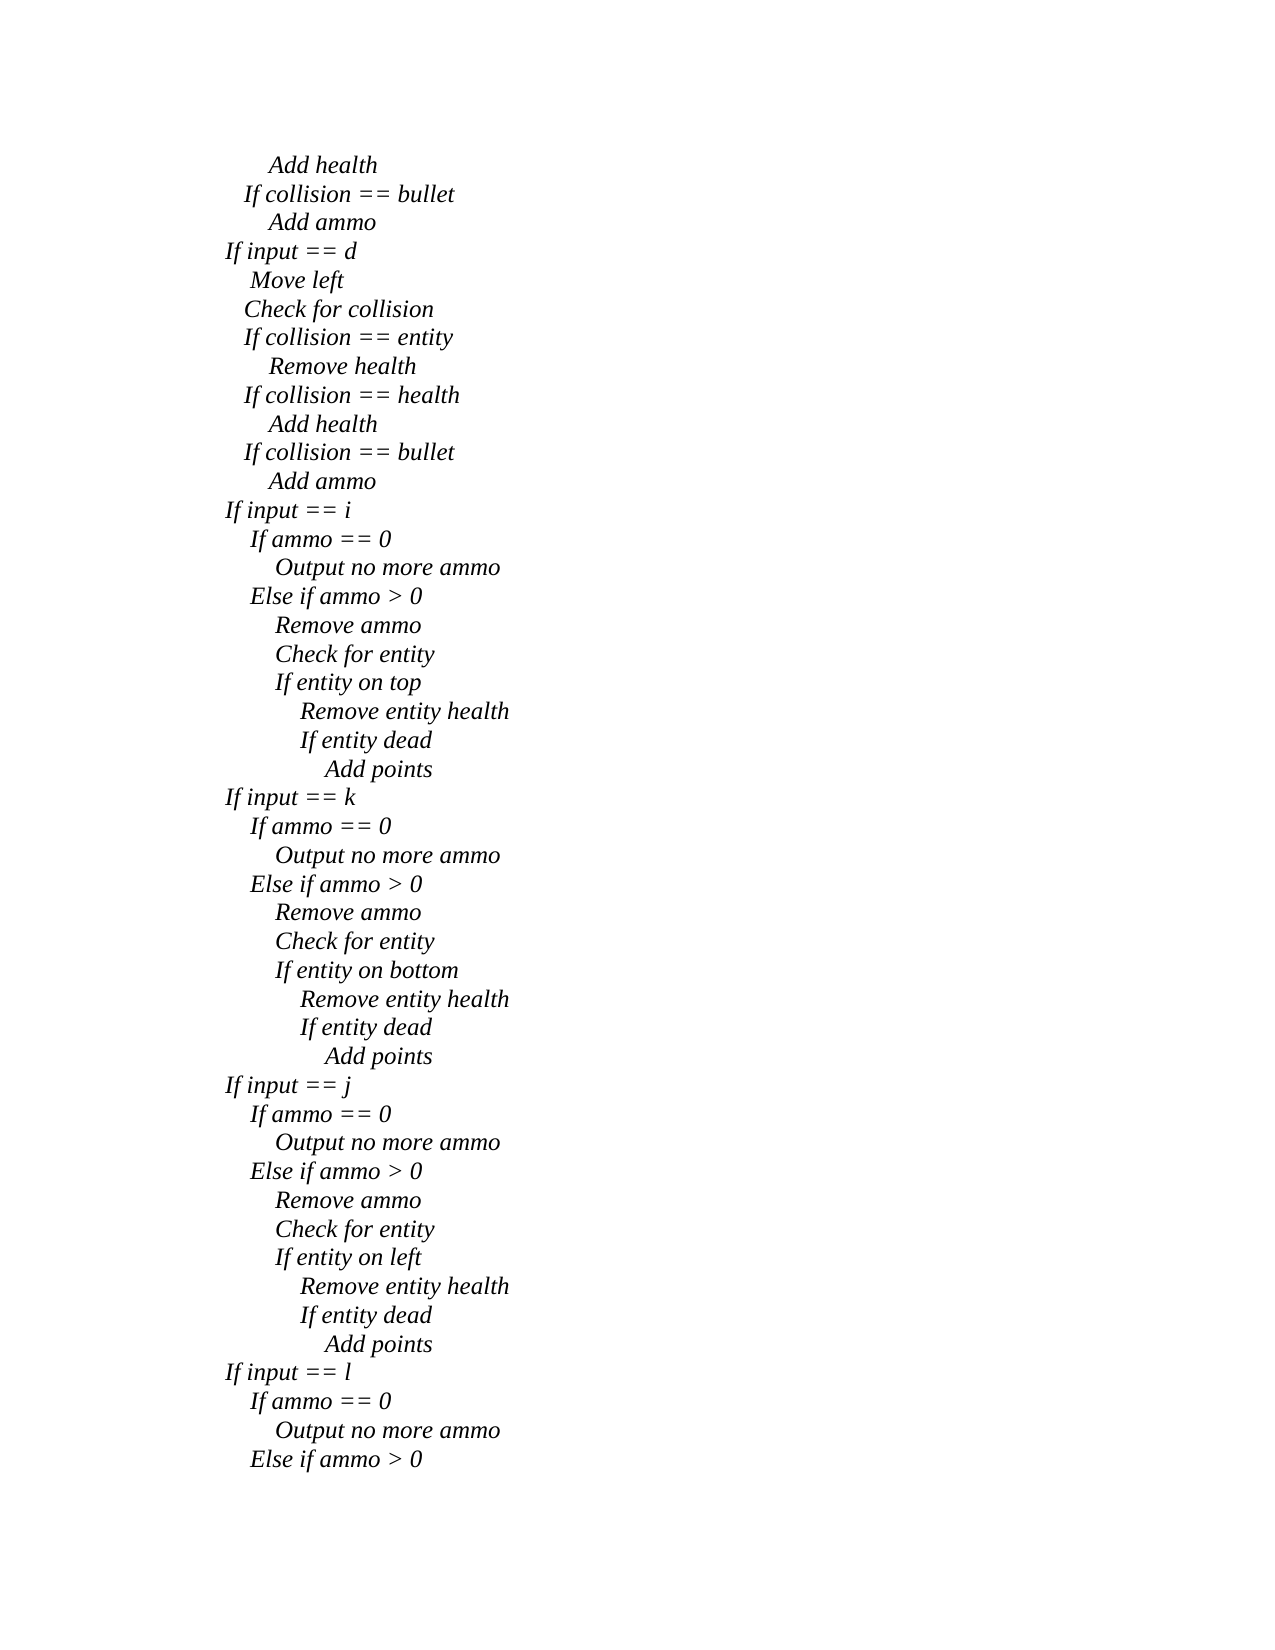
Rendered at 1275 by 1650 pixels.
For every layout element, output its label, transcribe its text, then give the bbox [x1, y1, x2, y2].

text Output no more ammo [150, 1127, 1125, 1156]
text Output no more ammo [150, 552, 1125, 581]
text Output no more ammo [150, 840, 1125, 869]
text Check for entity [150, 1214, 1125, 1242]
text Add health [150, 150, 1125, 179]
text If collision == health [150, 380, 1125, 409]
text Remove health [150, 351, 1125, 380]
text If entity on top [150, 667, 1125, 696]
text Check for collision [150, 294, 1125, 322]
text Remove ammo [150, 610, 1125, 639]
text If entity on bottom [150, 955, 1125, 984]
text If collision == bullet [150, 437, 1125, 466]
text Add points [150, 1329, 1125, 1357]
text If collision == entity [150, 322, 1125, 351]
text Else if ammo > 0 [150, 581, 1125, 610]
text Move left [150, 265, 1125, 294]
text Else if ammo > 0 [150, 869, 1125, 897]
text Else if ammo > 0 [150, 1156, 1125, 1185]
text Check for entity [150, 639, 1125, 667]
text Output no more ammo [150, 1415, 1125, 1444]
text Add ammo [150, 466, 1125, 495]
text Add points [150, 754, 1125, 782]
text If entity on left [150, 1242, 1125, 1271]
text If entity dead [150, 1012, 1125, 1041]
text Remove entity health [150, 1271, 1125, 1300]
text Remove ammo [150, 1185, 1125, 1214]
text Add health [150, 409, 1125, 437]
text If ammo == 0 [150, 1386, 1125, 1415]
text Else if ammo > 0 [150, 1444, 1125, 1472]
text If input == j [150, 1070, 1125, 1099]
text Add ammo [150, 207, 1125, 236]
text If collision == bullet [150, 179, 1125, 207]
text If input == d [150, 236, 1125, 265]
text If ammo == 0 [150, 524, 1125, 552]
text If ammo == 0 [150, 1099, 1125, 1127]
text If input == l [150, 1357, 1125, 1386]
text Remove entity health [150, 984, 1125, 1012]
text Remove entity health [150, 696, 1125, 725]
text If entity dead [150, 1300, 1125, 1329]
text If ammo == 0 [150, 811, 1125, 840]
text If entity dead [150, 725, 1125, 754]
text Check for entity [150, 926, 1125, 955]
text If input == i [150, 495, 1125, 524]
text Remove ammo [150, 897, 1125, 926]
text If input == k [150, 782, 1125, 811]
text Add points [150, 1041, 1125, 1070]
